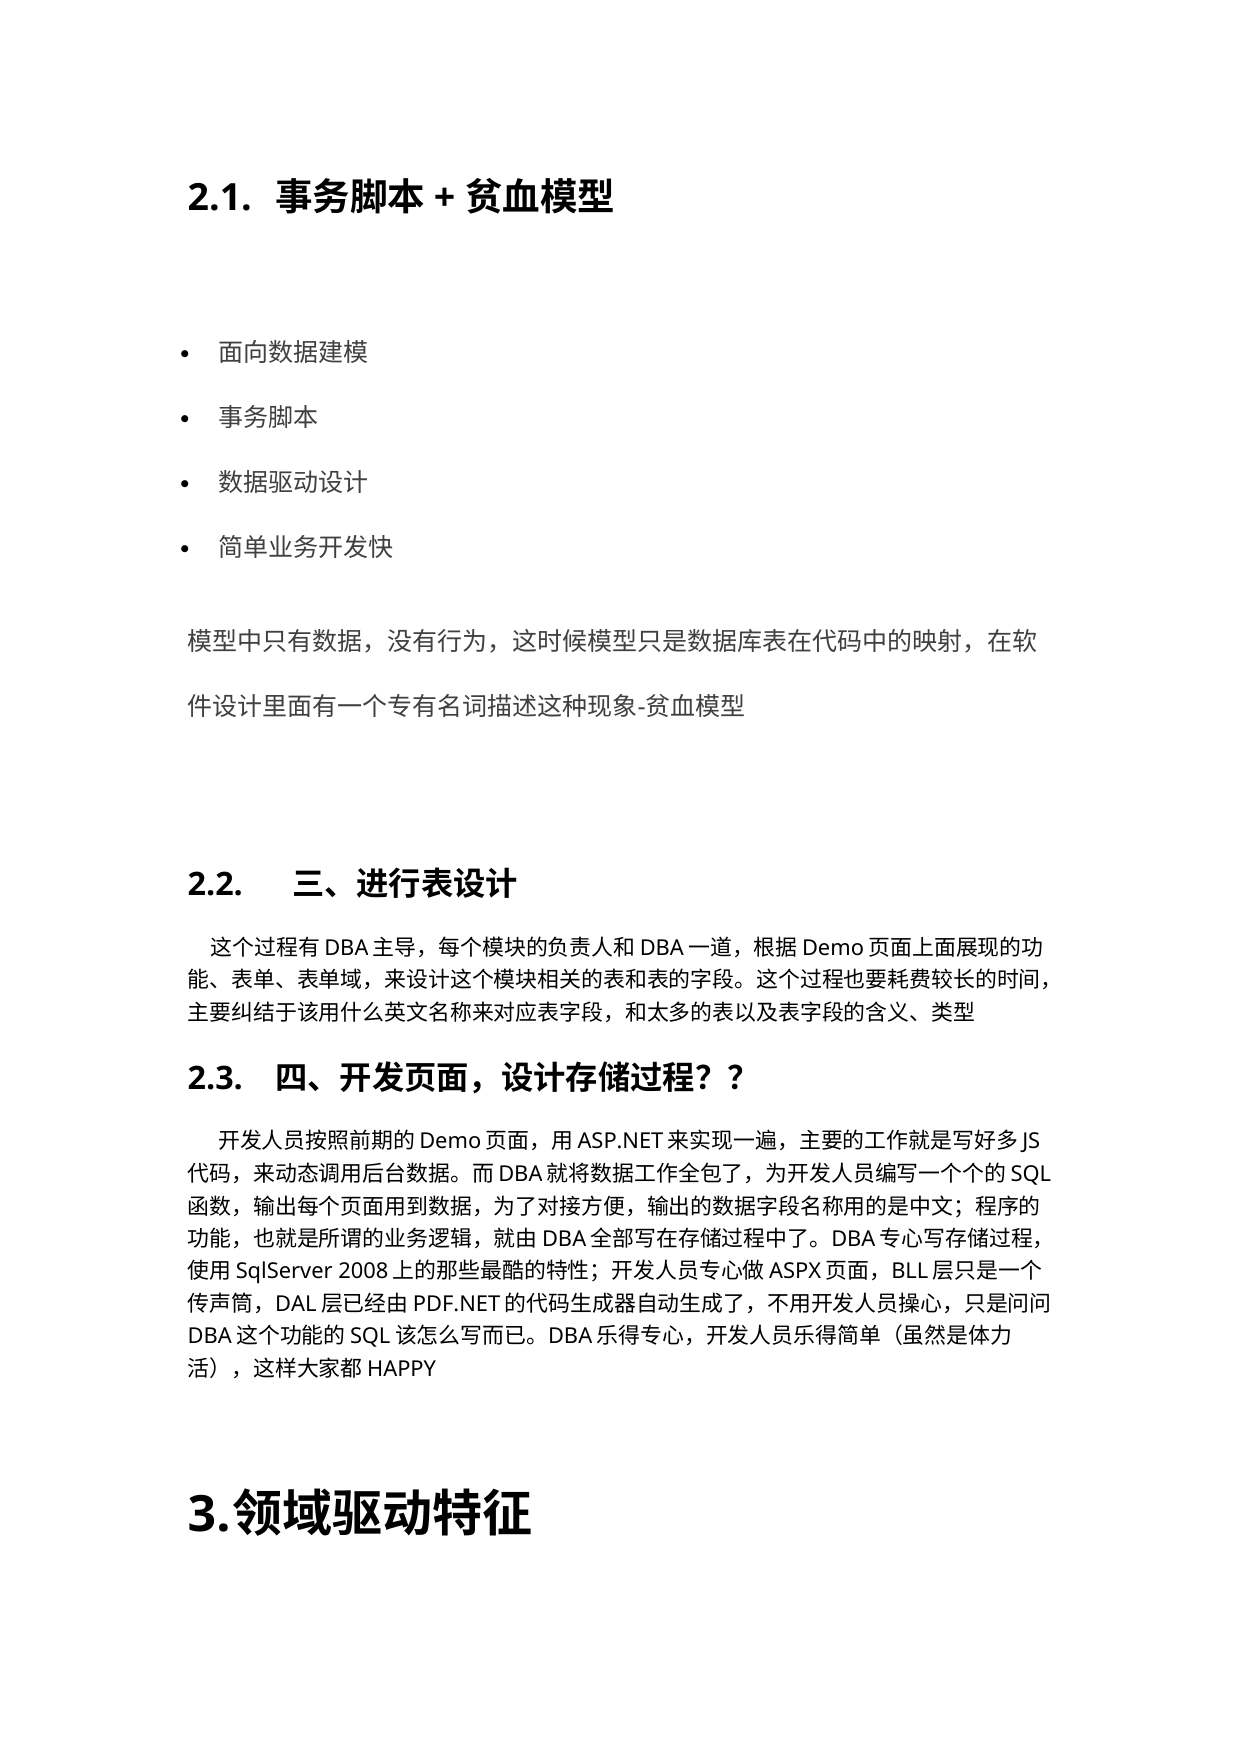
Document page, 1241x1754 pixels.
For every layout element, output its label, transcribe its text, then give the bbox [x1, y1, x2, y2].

text 模型中只有数据，没有行为，这时候模型只是数据库表在代码中的映射，在软件设计里面有一个专有名词描述这种现象-贫血模型 [187, 607, 1053, 737]
subtitle 事务脚本 + 贫血模型 [187, 162, 1053, 227]
subtitle 三、进行表设计 [187, 849, 1053, 914]
list 事务脚本 [181, 383, 1053, 448]
list 数据驱动设计 [181, 448, 1053, 513]
subtitle 领域驱动特征 [187, 1461, 1053, 1558]
subtitle 四、开发页面，设计存储过程？？ [187, 1043, 1053, 1108]
list 面向数据建模 [181, 318, 1053, 383]
text 开发人员按照前期的Demo页面，用ASP.NET来实现一遍，主要的工作就是写好多JS代码，来动态调用后台数据。而DBA就将数据工作全包了，为开发人员编写一个个的SQL函数，输出每个页面用到数据，为了对接方便，输出的数据字段名称用的是中文；程序的功能，也就是所谓的业务逻辑，就由DBA全部写在存储过程中了。DBA专心写存储过程，使用SqlServer 2008上的那些最酷的特性；开发人员专心做ASPX页面，BLL层只是一个传声筒，DAL层已经由PDF.NET的代码生成器自动生成了，不用开发人员操心，只是问问DBA这个功能的SQL该怎么写而已。DBA乐得专心，开发人员乐得简单（虽然是体力活），这样大家都HAPPY [187, 1123, 1053, 1383]
list 简单业务开发快 [181, 513, 1053, 578]
text 这个过程有DBA主导，每个模块的负责人和DBA一道，根据Demo页面上面展现的功能、表单、表单域，来设计这个模块相关的表和表的字段。这个过程也要耗费较长的时间，主要纠结于该用什么英文名称来对应表字段，和太多的表以及表字段的含义、类型 [187, 929, 1053, 1027]
